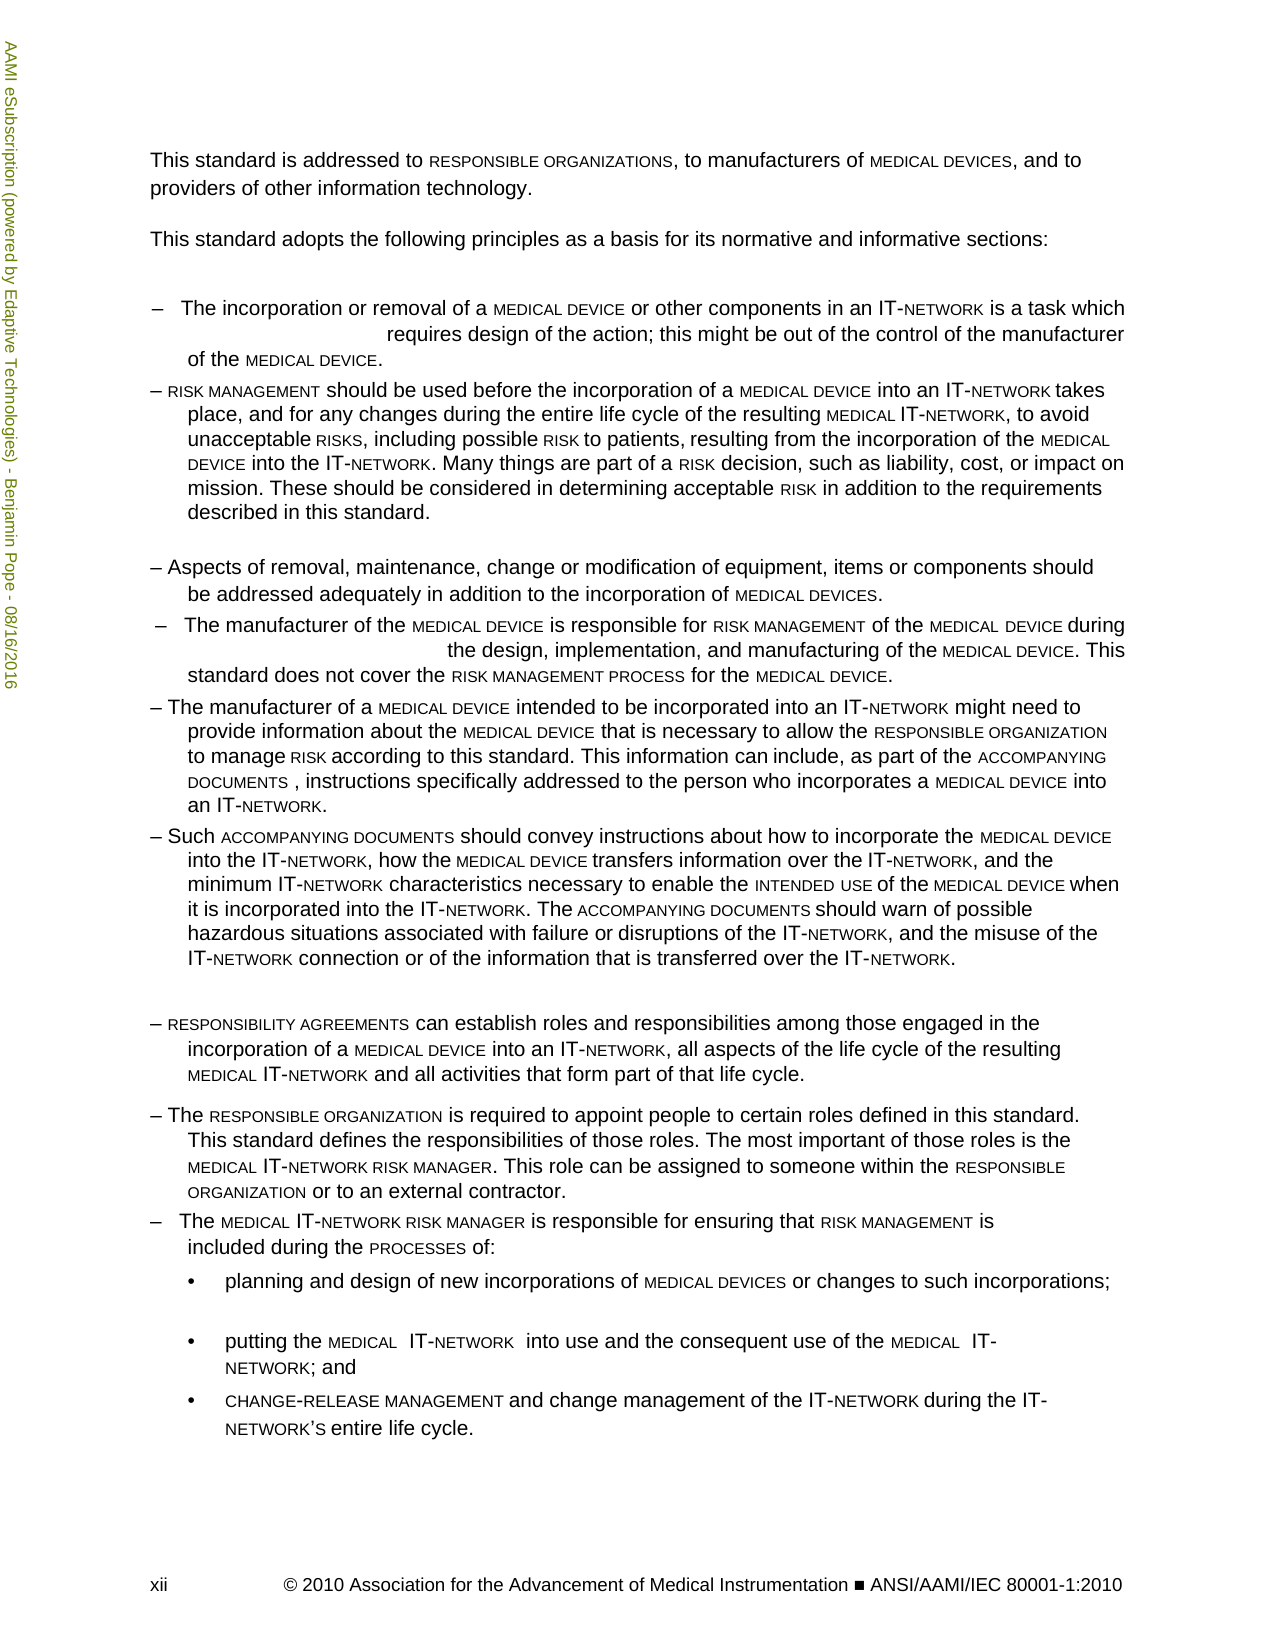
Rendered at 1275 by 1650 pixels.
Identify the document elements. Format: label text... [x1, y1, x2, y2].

text – The manufacturer of the MEDICAL DEVICE is responsible for RISK MANAGEMENT of the MEDICAL DEVICE during the design, implementation, and manufacturing of the MEDICAL DEVICE. This [150, 613, 1125, 662]
text – The incorporation or removal of a MEDICAL DEVICE or other components in an IT-NETWORK is a task which requires design of the action; this might be out of the control of the manufacturer [150, 296, 1125, 345]
text – The RESPONSIBLE ORGANIZATION is required to appoint people to certain roles defined in this standard. This standard defines the responsibilities of those roles. The most important of those roles is the MEDICAL IT-NETWORK RISK MANAGER. This role can be assigned to someone within the RESPONSIBLE ORGANIZATION or to an external contractor. [150, 1103, 1125, 1202]
text This standard is addressed to RESPONSIBLE ORGANIZATIONS, to manufacturers of MEDICAL DEVICES, and to providers of other information technology. [150, 148, 1125, 200]
list CHANGE-RELEASE MANAGEMENT and change management of the IT-NETWORK during the IT-NETWORK’S entire life cycle. [187, 1388, 1125, 1439]
text – RESPONSIBILITY AGREEMENTS can establish roles and responsibilities among those engaged in the incorporation of a MEDICAL DEVICE into an IT-NETWORK, all aspects of the life cycle of the resulting MEDICAL IT-NETWORK and all activities that form part of that life cycle. [150, 1011, 1125, 1086]
text – The MEDICAL IT-NETWORK RISK MANAGER is responsible for ensuring that RISK MANAGEMENT is [150, 1209, 1125, 1233]
text This standard adopts the following principles as a basis for its normative and informative sections: [150, 227, 1123, 251]
text – RISK MANAGEMENT should be used before the incorporation of a MEDICAL DEVICE into an IT-NETWORK takes place, and for any changes during the entire life cycle of the resulting MEDICAL IT-NETWORK, to avoid unacceptable RISKS, including possible RISK to patients, resulting from the incorporation of the MEDICAL DEVICE into the IT-NETWORK. Many things are part of a RISK decision, such as liability, cost, or impact on mission. These should be considered in determining acceptable RISK in addition to the requirements described in this standard. [150, 378, 1125, 524]
text – Such ACCOMPANYING DOCUMENTS should convey instructions about how to incorporate the MEDICAL DEVICE into the IT-NETWORK, how the MEDICAL DEVICE transfers information over the IT-NETWORK, and the minimum IT-NETWORK characteristics necessary to enable the INTENDED USE of the MEDICAL DEVICE when it is incorporated into the IT-NETWORK. The ACCOMPANYING DOCUMENTS should warn of possible hazardous situations associated with failure or disruptions of the IT-NETWORK, and the misuse of the IT-NETWORK connection or of the information that is transferred over the IT-NETWORK. [150, 823, 1125, 969]
text – The manufacturer of a MEDICAL DEVICE intended to be incorporated into an IT-NETWORK might need to provide information about the MEDICAL DEVICE that is necessary to allow the RESPONSIBLE ORGANIZATION to manage RISK according to this standard. This information can include, as part of the ACCOMPANYING DOCUMENTS , instructions specifically addressed to the person who incorporates a MEDICAL DEVICE into an IT-NETWORK. [150, 695, 1125, 817]
text – Aspects of removal, maintenance, change or modification of equipment, items or components should be addressed adequately in addition to the incorporation of MEDICAL DEVICES. [150, 555, 1123, 606]
text included during the PROCESSES of: [187, 1235, 1125, 1259]
list putting the MEDICAL IT-NETWORK into use and the consequent use of the MEDICAL IT- [187, 1328, 1125, 1352]
table_header AAMI eSubscription (powered by Edaptive Technologies) - Benjamin Pope - 08/16/2016 [2, 42, 21, 689]
text xii © 2010 Association for the Advancement of Medical Instrumentation ■ ANSI/AAMI/IEC 80001-1:2010 [150, 1573, 1125, 1595]
text NETWORK; and [225, 1354, 1125, 1378]
text standard does not cover the RISK MANAGEMENT PROCESS for the MEDICAL DEVICE. [187, 662, 1125, 686]
list planning and design of new incorporations of MEDICAL DEVICES or changes to such incorporations; [187, 1269, 1125, 1293]
text of the MEDICAL DEVICE. [187, 347, 1125, 371]
